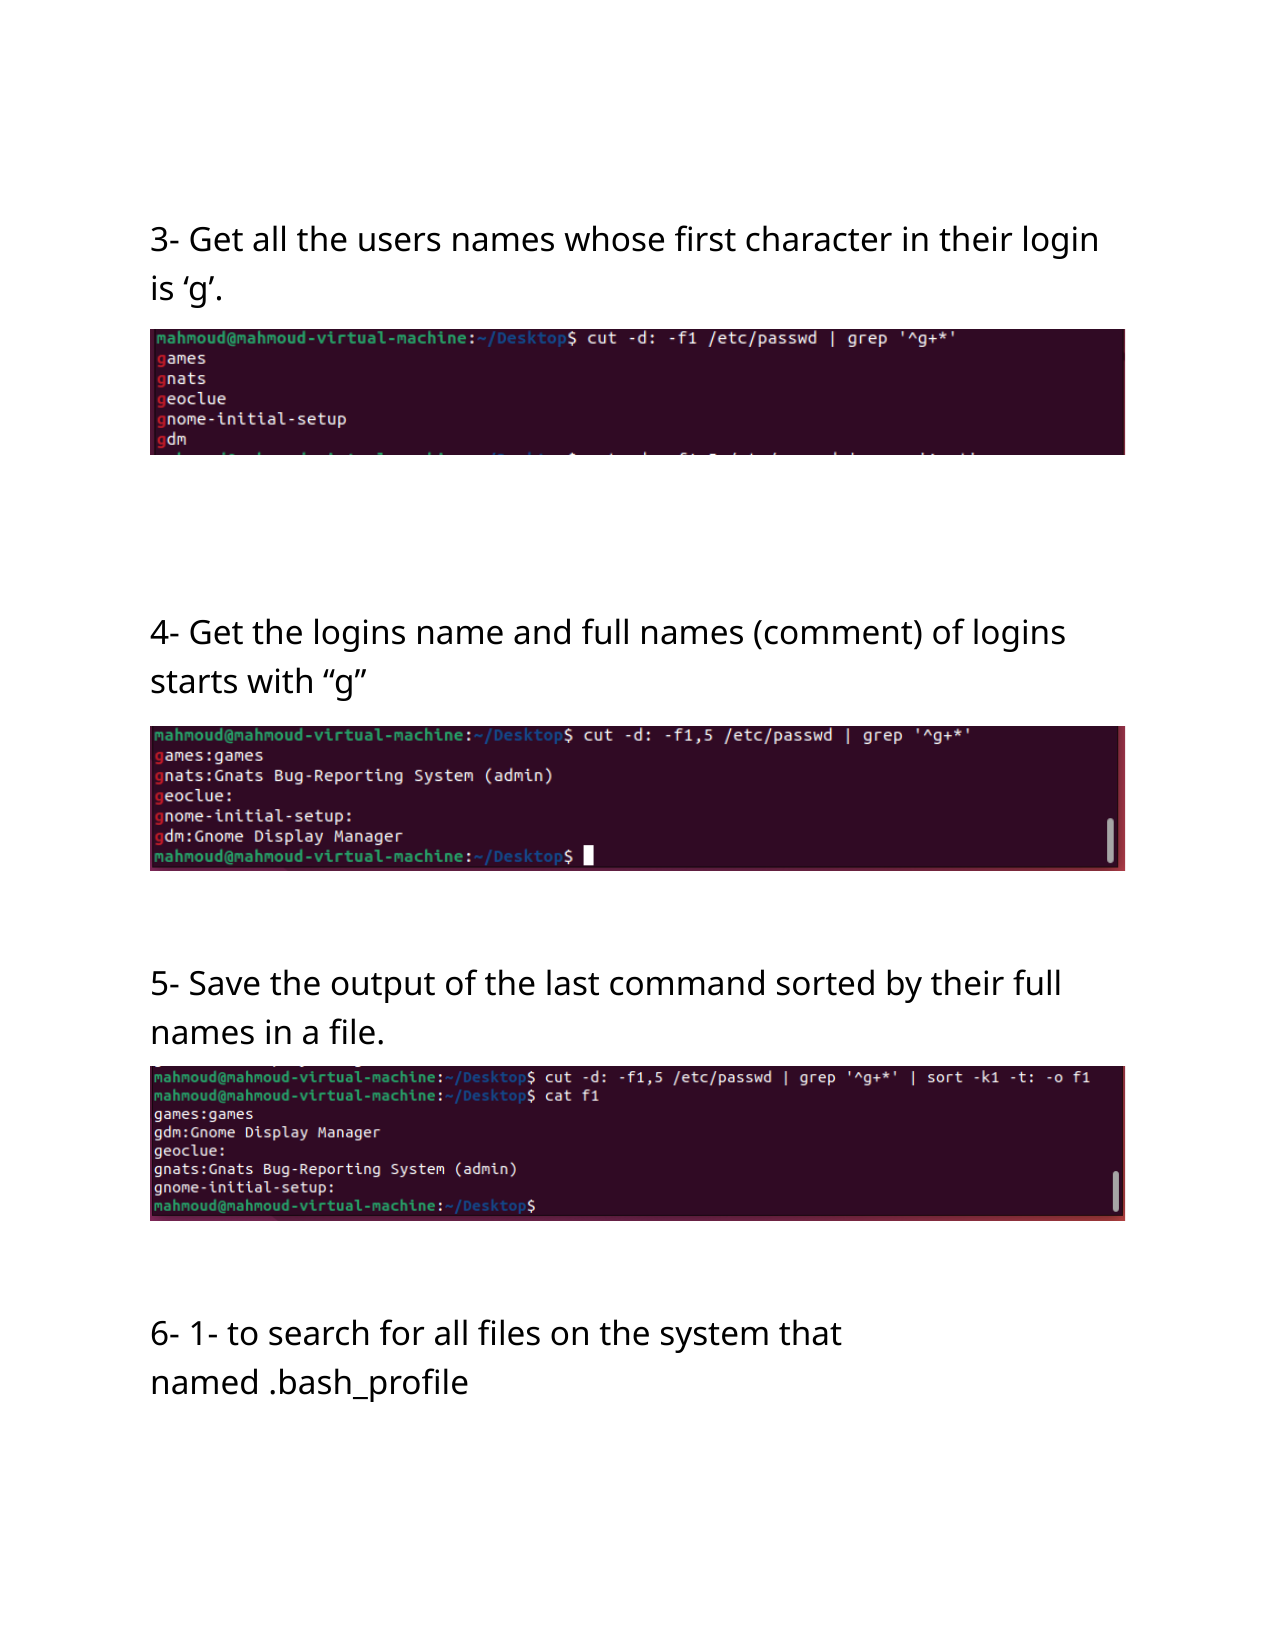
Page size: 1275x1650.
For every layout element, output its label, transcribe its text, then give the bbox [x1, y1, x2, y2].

text 4- Get the logins name and full names (comment) of logins starts with “g” [150, 609, 1125, 703]
picture [150, 329, 1125, 455]
text 3- Get all the users names whose first character in their login is ‘g’. [150, 216, 1125, 310]
picture [150, 1066, 1125, 1221]
picture [150, 726, 1125, 871]
text 5- Save the output of the last command sorted by their full names in a file. [150, 959, 1125, 1054]
text 6- 1- to search for all files on the system that named .bash_profile [150, 1310, 1125, 1404]
